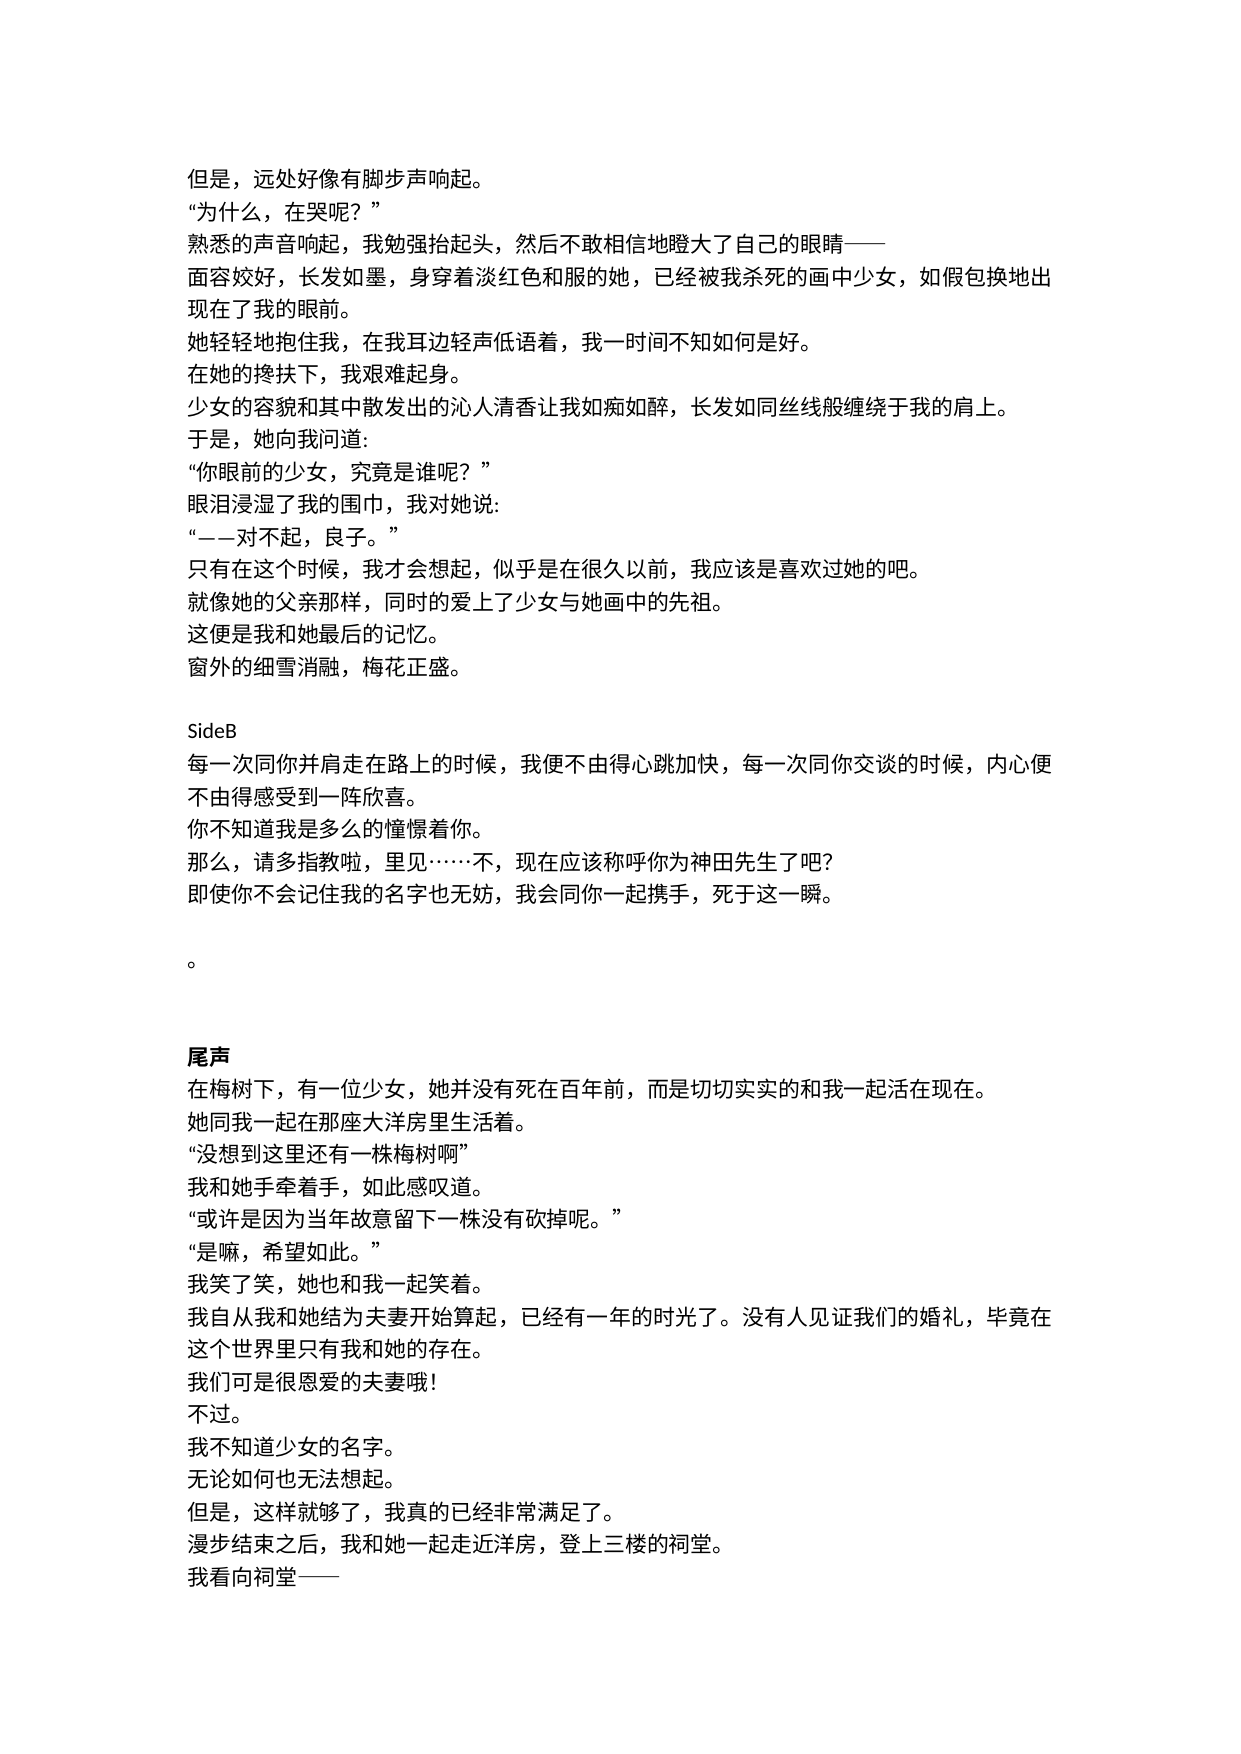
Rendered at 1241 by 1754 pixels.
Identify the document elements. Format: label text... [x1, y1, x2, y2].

text 我不知道少女的名字。 [187, 1429, 1053, 1462]
text SideB [187, 714, 1053, 747]
text “你眼前的少女，究竟是谁呢？” [187, 454, 1053, 487]
text 只有在这个时候，我才会想起，似乎是在很久以前，我应该是喜欢过她的吧。 [187, 552, 1053, 584]
text 她同我一起在那座大洋房里生活着。 [187, 1104, 1053, 1137]
text 但是，这样就够了，我真的已经非常满足了。 [187, 1494, 1053, 1527]
text 我们可是很恩爱的夫妻哦！ [187, 1364, 1053, 1397]
text 我和她手牵着手，如此感叹道。 [187, 1169, 1053, 1202]
text 漫步结束之后，我和她一起走近洋房，登上三楼的祠堂。 [187, 1527, 1053, 1559]
text 于是，她向我问道: [187, 422, 1053, 454]
text “——对不起，良子。” [187, 519, 1053, 552]
text “是嘛，希望如此。” [187, 1234, 1053, 1267]
text 即使你不会记住我的名字也无妨，我会同你一起携手，死于这一瞬。 [187, 877, 1053, 909]
text 尾声 [187, 1039, 1053, 1072]
text 你不知道我是多么的憧憬着你。 [187, 812, 1053, 844]
text 在她的搀扶下，我艰难起身。 [187, 357, 1053, 389]
text 我自从我和她结为夫妻开始算起，已经有一年的时光了。没有人见证我们的婚礼，毕竟在这个世界里只有我和她的存在。 [187, 1299, 1053, 1364]
text 我看向祠堂—— [187, 1559, 1053, 1592]
text 窗外的细雪消融，梅花正盛。 [187, 649, 1053, 682]
text 不过。 [187, 1397, 1053, 1429]
text 面容姣好，长发如墨，身穿着淡红色和服的她，已经被我杀死的画中少女，如假包换地出现在了我的眼前。 [187, 259, 1053, 324]
text 无论如何也无法想起。 [187, 1462, 1053, 1494]
text 但是，远处好像有脚步声响起。 [187, 162, 1053, 194]
text 那么，请多指教啦，里见……不，现在应该称呼你为神田先生了吧？ [187, 844, 1053, 877]
text 我笑了笑，她也和我一起笑着。 [187, 1267, 1053, 1299]
text 就像她的父亲那样，同时的爱上了少女与她画中的先祖。 [187, 584, 1053, 617]
text 她轻轻地抱住我，在我耳边轻声低语着，我一时间不知如何是好。 [187, 324, 1053, 357]
text 。 [187, 942, 1053, 974]
text “为什么，在哭呢？” [187, 194, 1053, 227]
text “或许是因为当年故意留下一株没有砍掉呢。” [187, 1202, 1053, 1234]
text 熟悉的声音响起，我勉强抬起头，然后不敢相信地瞪大了自己的眼睛—— [187, 227, 1053, 259]
text 这便是我和她最后的记忆。 [187, 617, 1053, 649]
text “没想到这里还有一株梅树啊” [187, 1137, 1053, 1169]
text 眼泪浸湿了我的围巾，我对她说: [187, 487, 1053, 519]
text 每一次同你并肩走在路上的时候，我便不由得心跳加快，每一次同你交谈的时候，内心便不由得感受到一阵欣喜。 [187, 747, 1053, 812]
text 少女的容貌和其中散发出的沁人清香让我如痴如醉，长发如同丝线般缠绕于我的肩上。 [187, 389, 1053, 422]
text 在梅树下，有一位少女，她并没有死在百年前，而是切切实实的和我一起活在现在。 [187, 1072, 1053, 1104]
